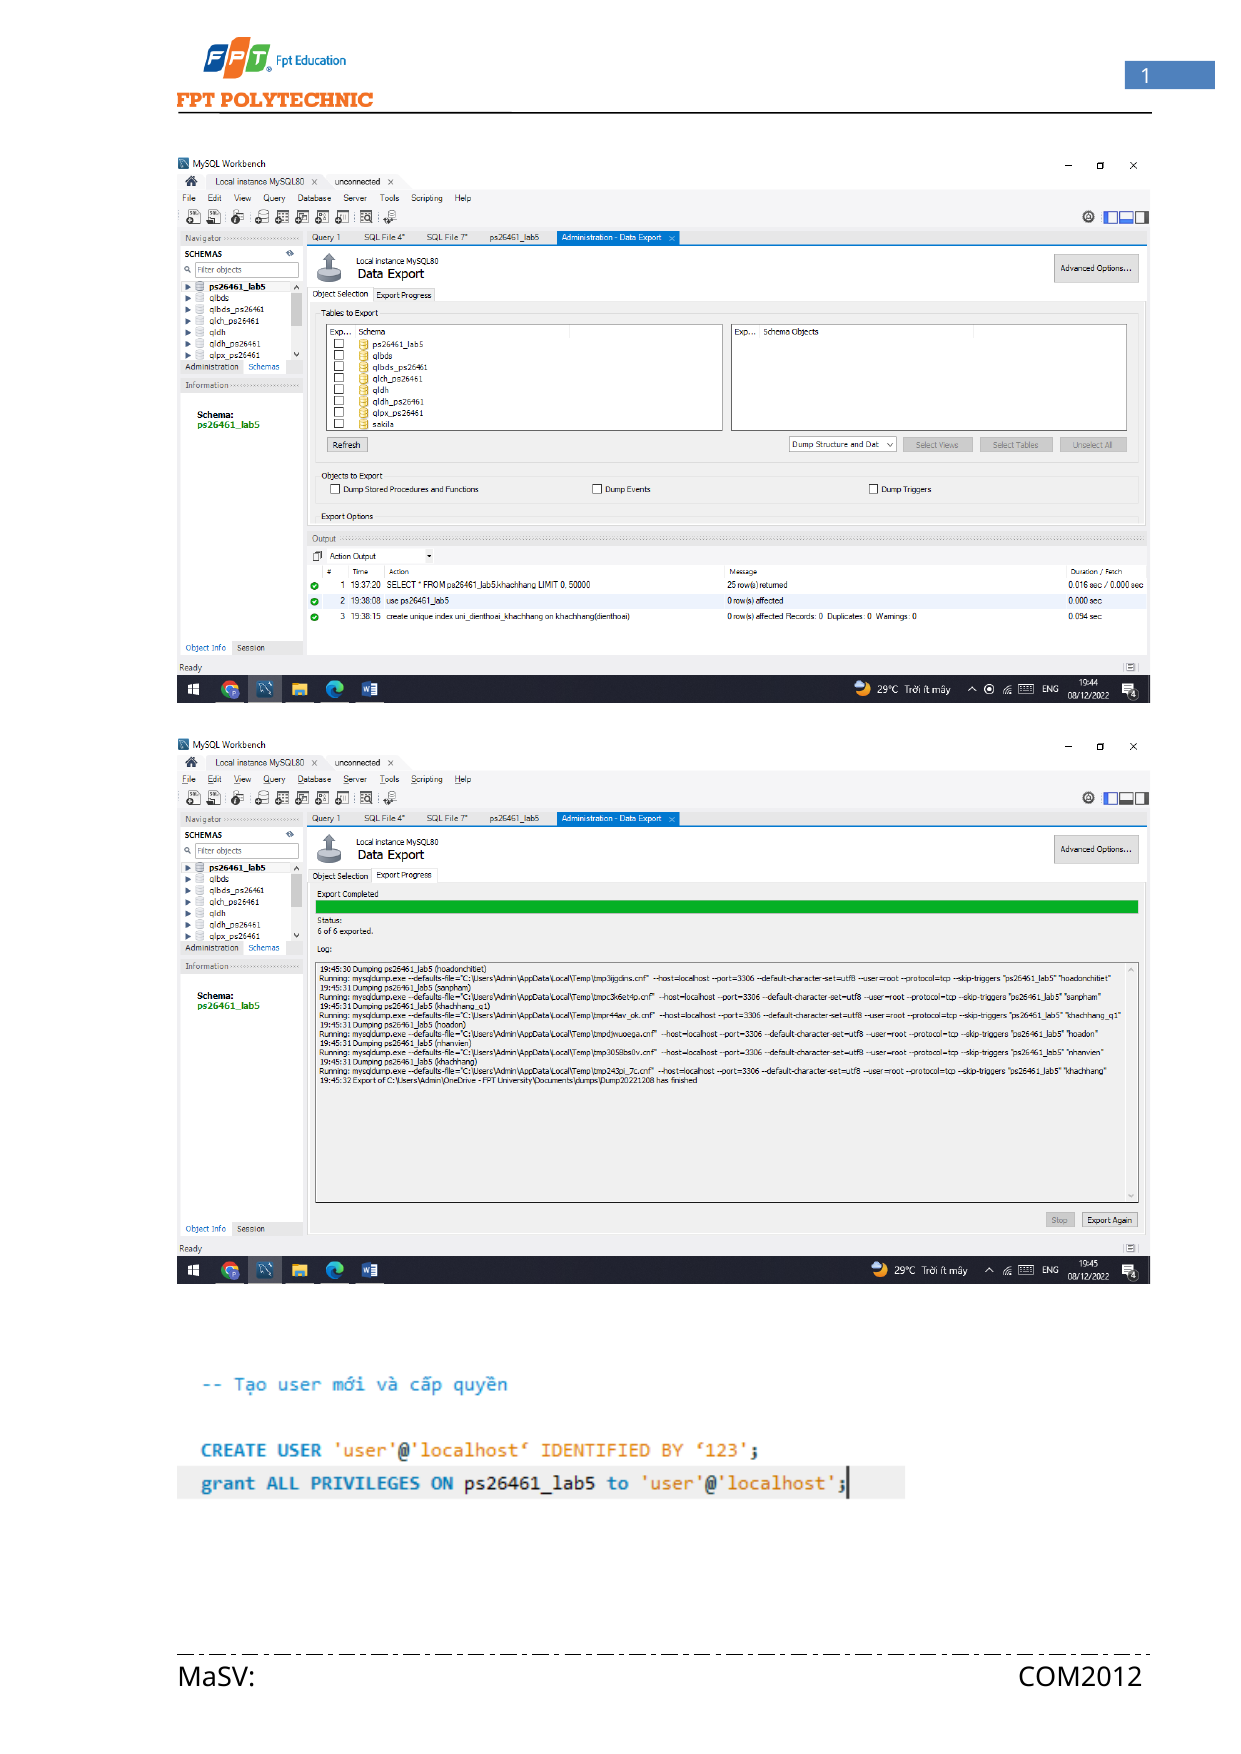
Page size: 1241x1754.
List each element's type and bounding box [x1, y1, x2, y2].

picture [177, 1350, 906, 1529]
picture [177, 155, 1151, 703]
picture [177, 736, 1151, 1284]
picture [177, 37, 375, 107]
